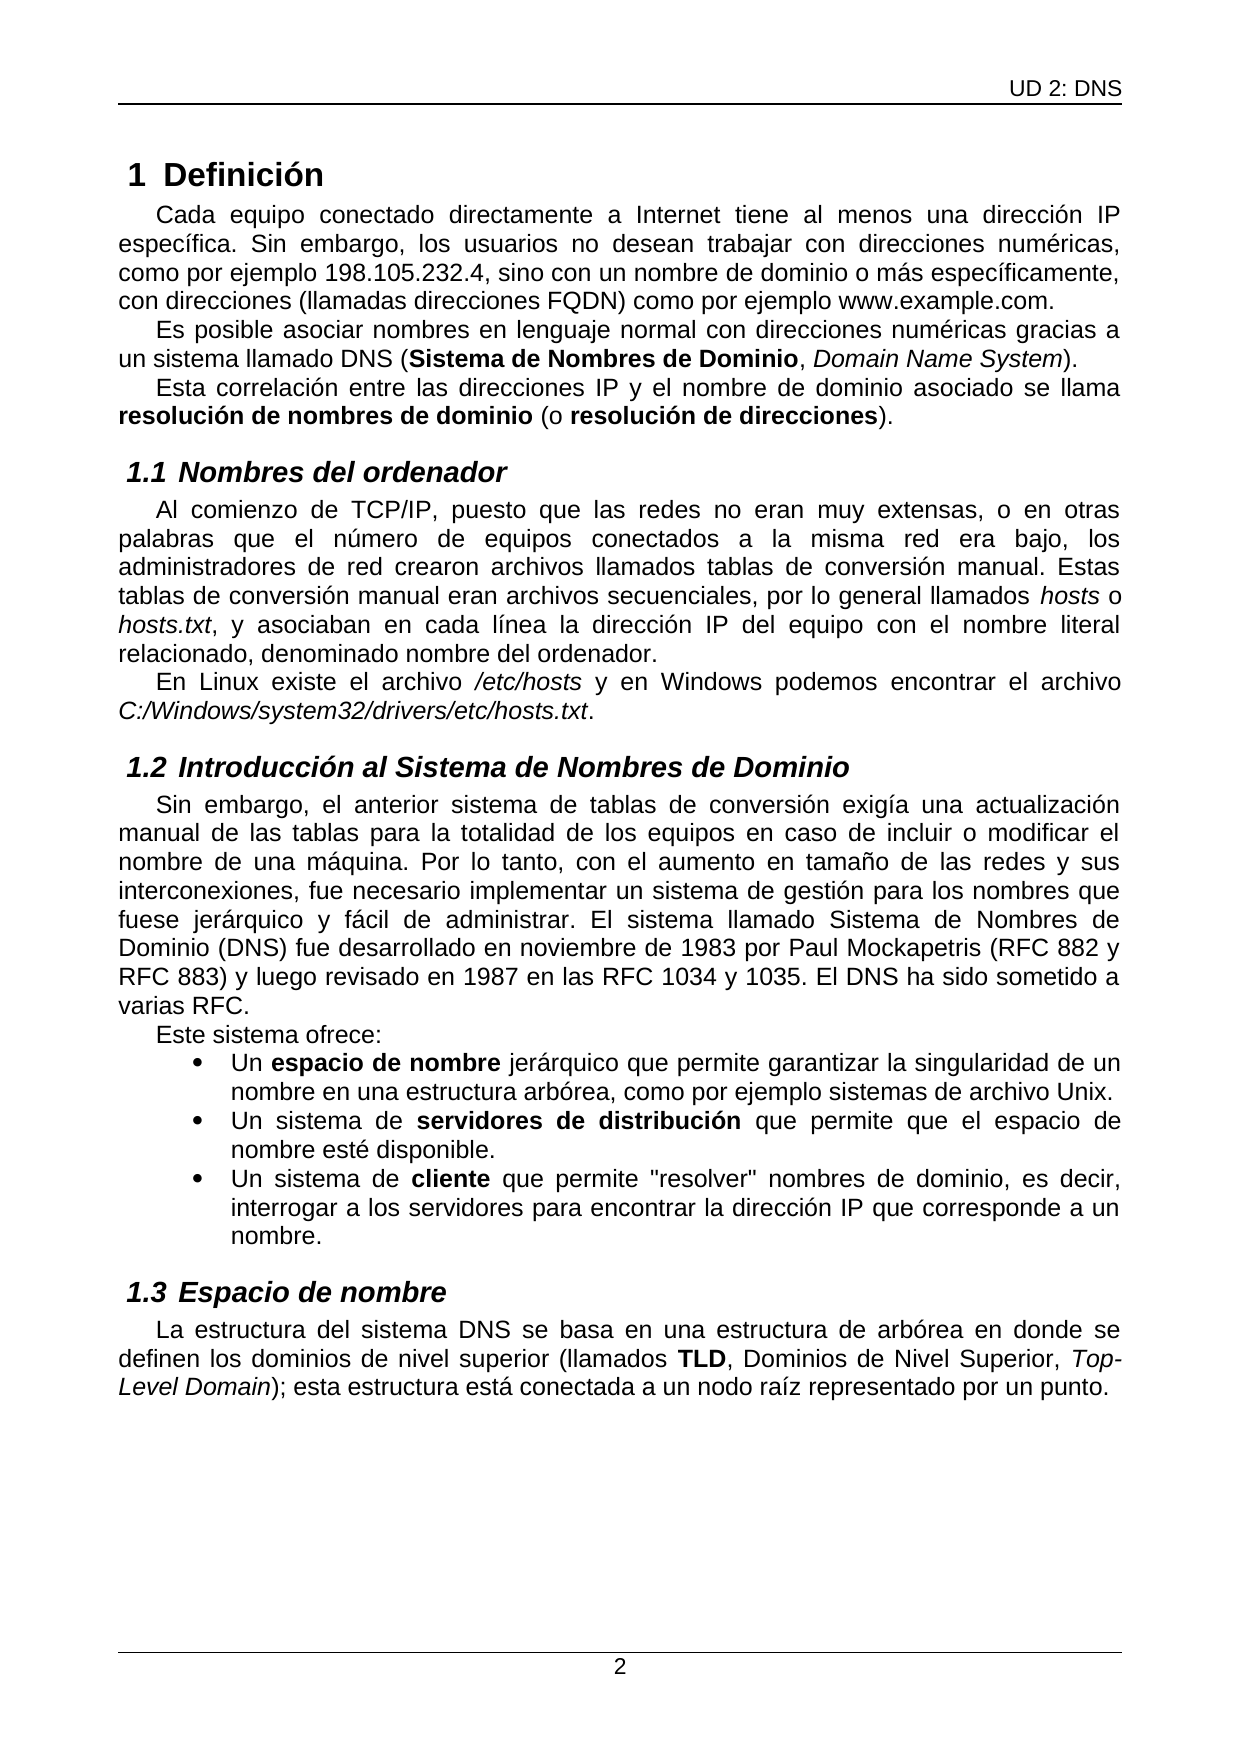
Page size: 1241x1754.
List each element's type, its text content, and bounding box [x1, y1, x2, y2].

text Este sistema ofrece: [118, 1020, 1122, 1048]
subtitle Espacio de nombre [118, 1275, 1122, 1308]
text En Linux existe el archivo /etc/hosts y en Windows podemos encontrar el archivo C:/Windows/system32/drivers/etc/hosts.txt. [118, 667, 1122, 725]
text Es posible asociar nombres en lenguaje normal con direcciones numéricas gracias a un sistema llamado DNS (Sistema de Nombres de Dominio, Domain Name System). [118, 315, 1122, 373]
text Al comienzo de TCP/IP, puesto que las redes no eran muy extensas, o en otras palabras que el número de equipos conectados a la misma red era bajo, los administradores de red crearon archivos llamados tablas de conversión manual. Estas tablas de conversión manual eran archivos secuenciales, por lo general llamados hosts o hosts.txt, y asociaban en cada línea la dirección IP del equipo con el nombre literal relacionado, denominado nombre del ordenador. [118, 495, 1122, 667]
list Un espacio de nombre jerárquico que permite garantizar la singularidad de un nombre en una estructura arbórea, como por ejemplo sistemas de archivo Unix. [193, 1048, 1122, 1106]
subtitle Definición [118, 155, 1122, 194]
text Esta correlación entre las direcciones IP y el nombre de dominio asociado se llama resolución de nombres de dominio (o resolución de direcciones). [118, 373, 1122, 430]
list Un sistema de cliente que permite "resolver" nombres de dominio, es decir, interrogar a los servidores para encontrar la dirección IP que corresponde a un nombre. [193, 1164, 1122, 1250]
subtitle Introducción al Sistema de Nombres de Dominio [118, 750, 1122, 783]
text Cada equipo conectado directamente a Internet tiene al menos una dirección IP específica. Sin embargo, los usuarios no desean trabajar con direcciones numéricas, como por ejemplo 198.105.232.4, sino con un nombre de dominio o más específicamente, con direcciones (llamadas direcciones FQDN) como por ejemplo www.example.com. [118, 200, 1122, 315]
subtitle Nombres del ordenador [118, 455, 1122, 489]
text La estructura del sistema DNS se basa en una estructura de arbórea en donde se definen los dominios de nivel superior (llamados TLD, Dominios de Nivel Superior, Top-Level Domain); esta estructura está conectada a un nodo raíz representado por un punto. [118, 1315, 1122, 1401]
list Un sistema de servidores de distribución que permite que el espacio de nombre esté disponible. [193, 1106, 1122, 1164]
text Sin embargo, el anterior sistema de tablas de conversión exigía una actualización manual de las tablas para la totalidad de los equipos en caso de incluir o modificar el nombre de una máquina. Por lo tanto, con el aumento en tamaño de las redes y sus interconexiones, fue necesario implementar un sistema de gestión para los nombres que fuese jerárquico y fácil de administrar. El sistema llamado Sistema de Nombres de Dominio (DNS) fue desarrollado en noviembre de 1983 por Paul Mockapetris (RFC 882 y RFC 883) y luego revisado en 1987 en las RFC 1034 y 1035. El DNS ha sido sometido a varias RFC. [118, 790, 1122, 1020]
